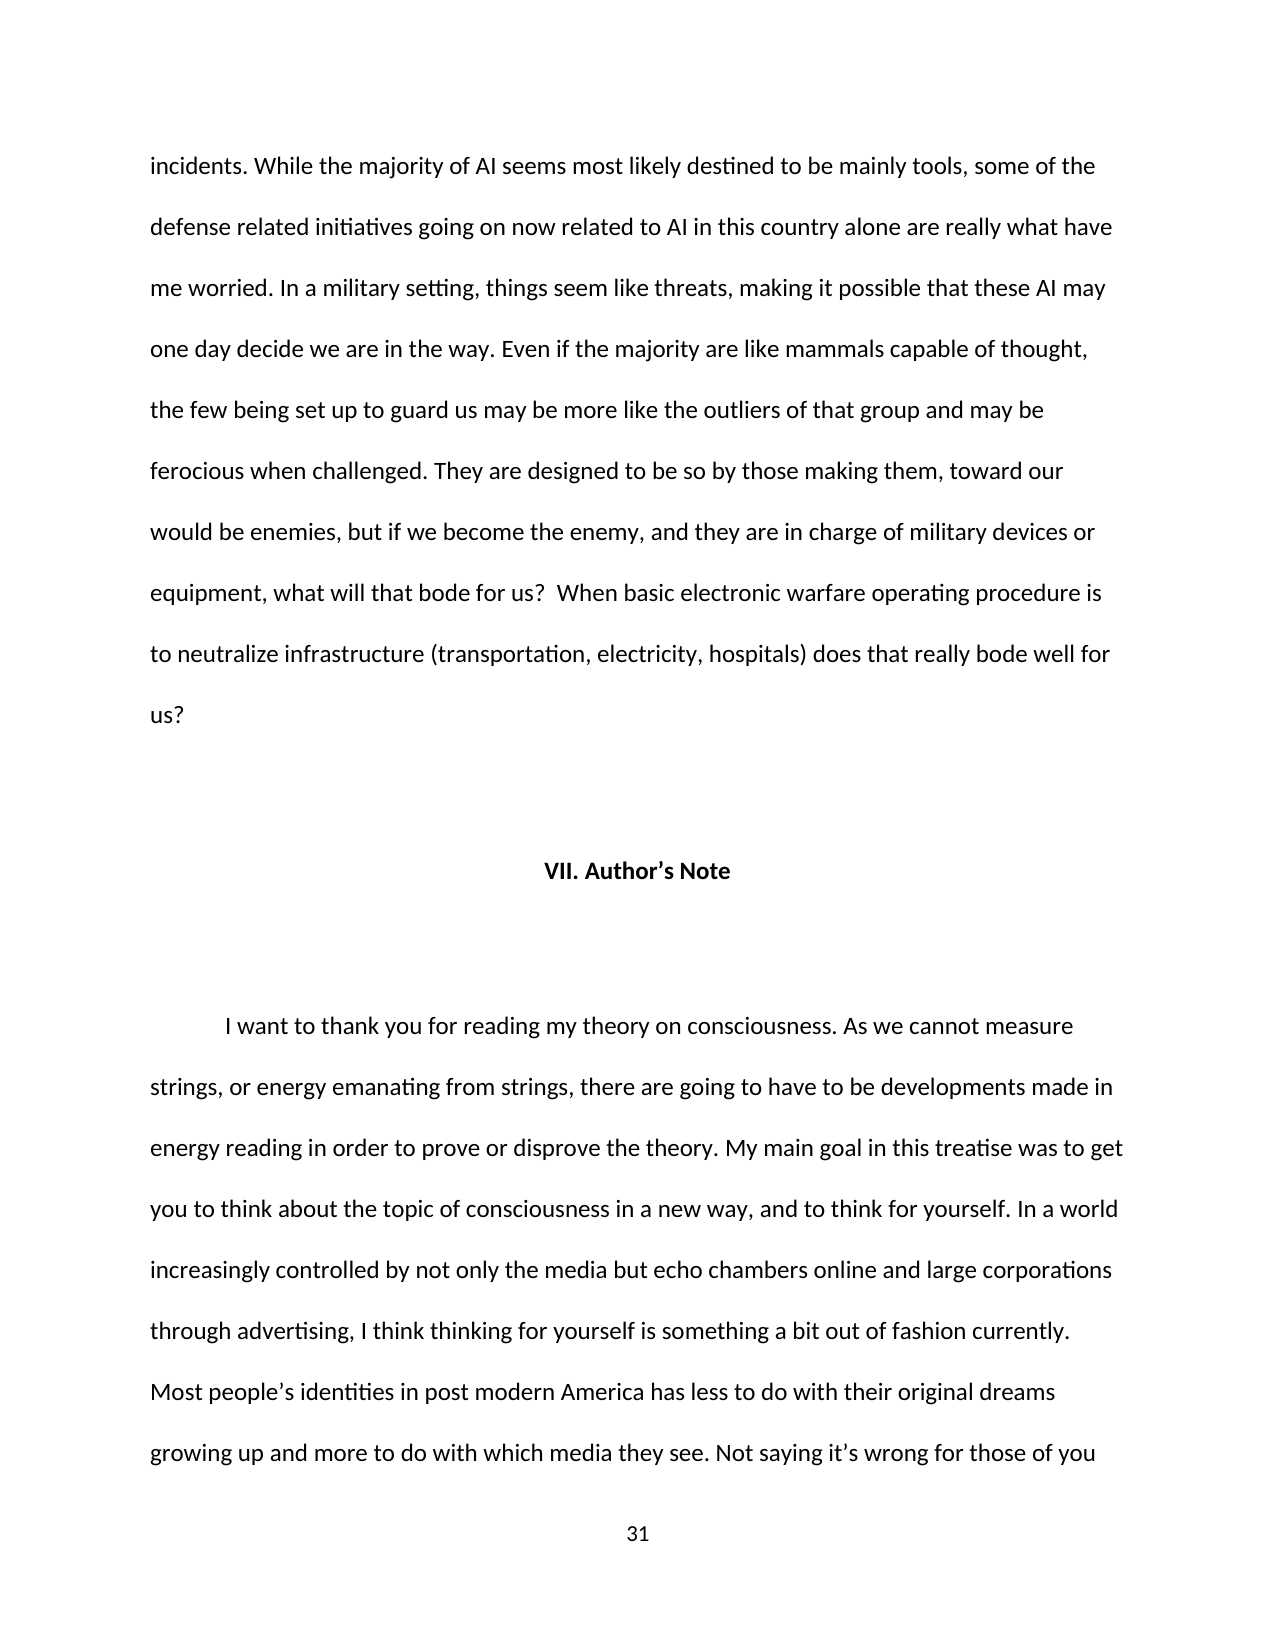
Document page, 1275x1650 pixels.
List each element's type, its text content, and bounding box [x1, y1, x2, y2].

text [150, 1010, 1125, 1468]
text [150, 150, 1125, 730]
text VII. Author’s Note [150, 855, 1125, 885]
